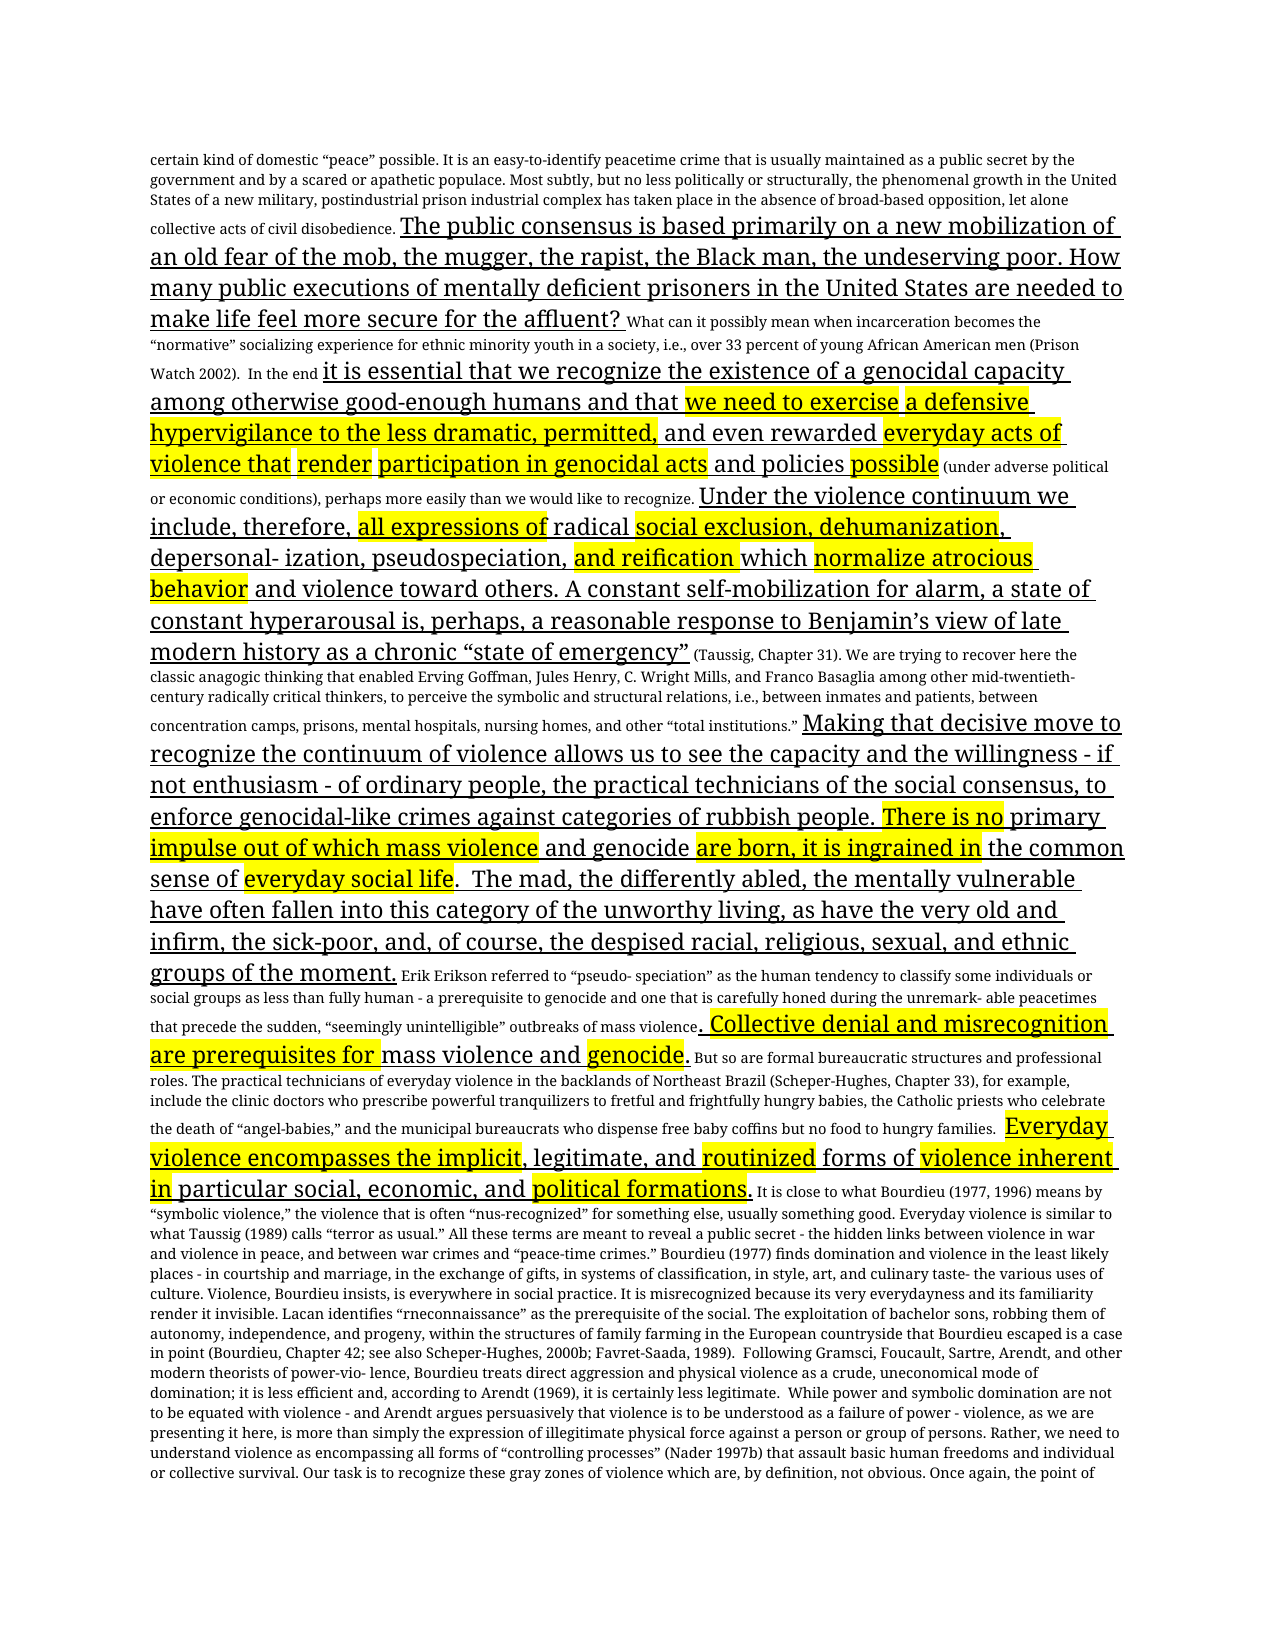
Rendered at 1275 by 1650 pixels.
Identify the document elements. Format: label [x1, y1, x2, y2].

text [150, 860, 1125, 1483]
text [150, 150, 1125, 858]
